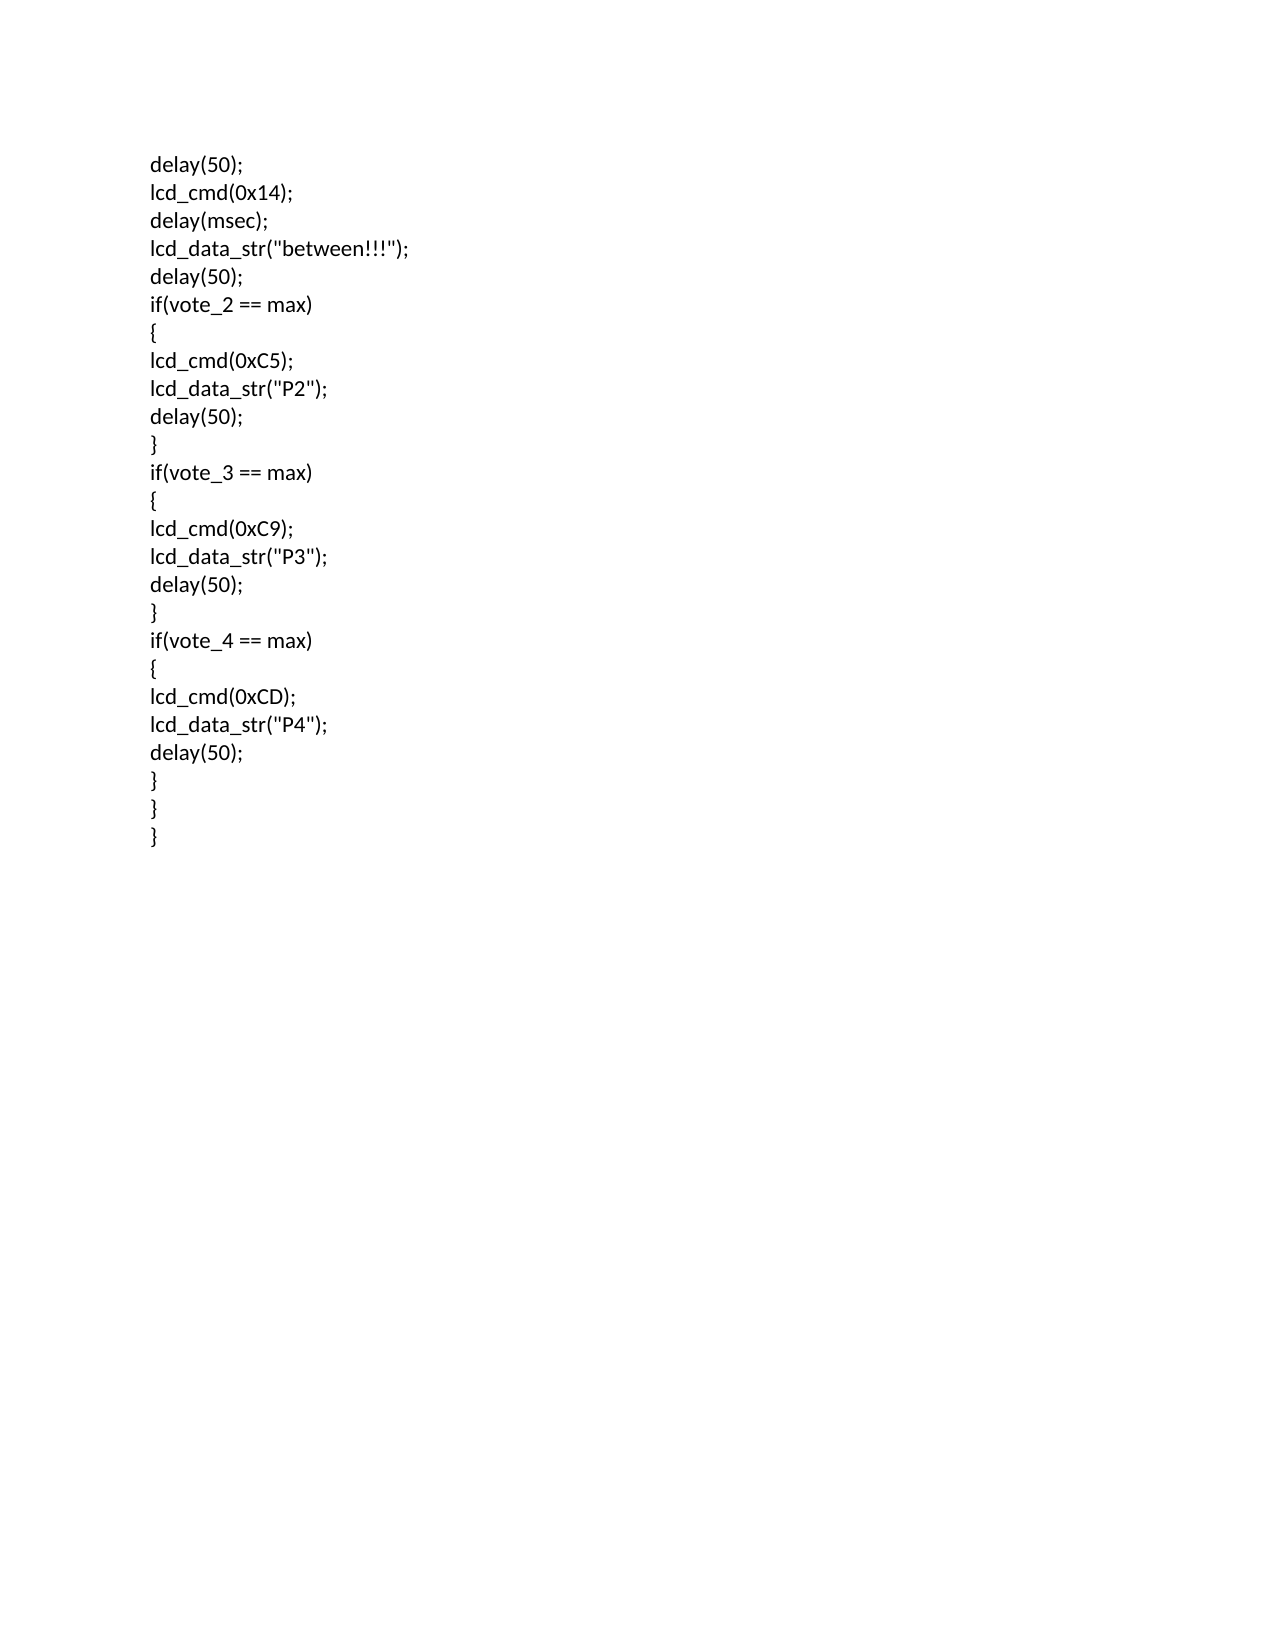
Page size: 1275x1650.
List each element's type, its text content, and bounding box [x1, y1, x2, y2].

text { [150, 654, 1125, 682]
text lcd_cmd(0xCD); [150, 682, 1125, 710]
text lcd_data_str("P4"); [150, 710, 1125, 738]
text } [150, 430, 1125, 458]
text } [150, 794, 1125, 822]
text { [150, 486, 1125, 514]
text } [150, 766, 1125, 794]
text delay(50); [150, 570, 1125, 598]
text lcd_data_str("P3"); [150, 542, 1125, 570]
text delay(50); [150, 150, 1125, 178]
text lcd_data_str("P2"); [150, 374, 1125, 402]
text } [150, 822, 1125, 851]
text } [150, 598, 1125, 626]
text if(vote_4 == max) [150, 626, 1125, 654]
text if(vote_3 == max) [150, 458, 1125, 486]
text delay(50); [150, 738, 1125, 766]
text delay(50); [150, 262, 1125, 290]
text lcd_cmd(0x14); [150, 178, 1125, 206]
text { [150, 318, 1125, 346]
text delay(msec); [150, 206, 1125, 234]
text lcd_cmd(0xC5); [150, 346, 1125, 374]
text lcd_data_str("between!!!"); [150, 234, 1125, 262]
text if(vote_2 == max) [150, 290, 1125, 318]
text delay(50); [150, 402, 1125, 430]
text lcd_cmd(0xC9); [150, 514, 1125, 542]
